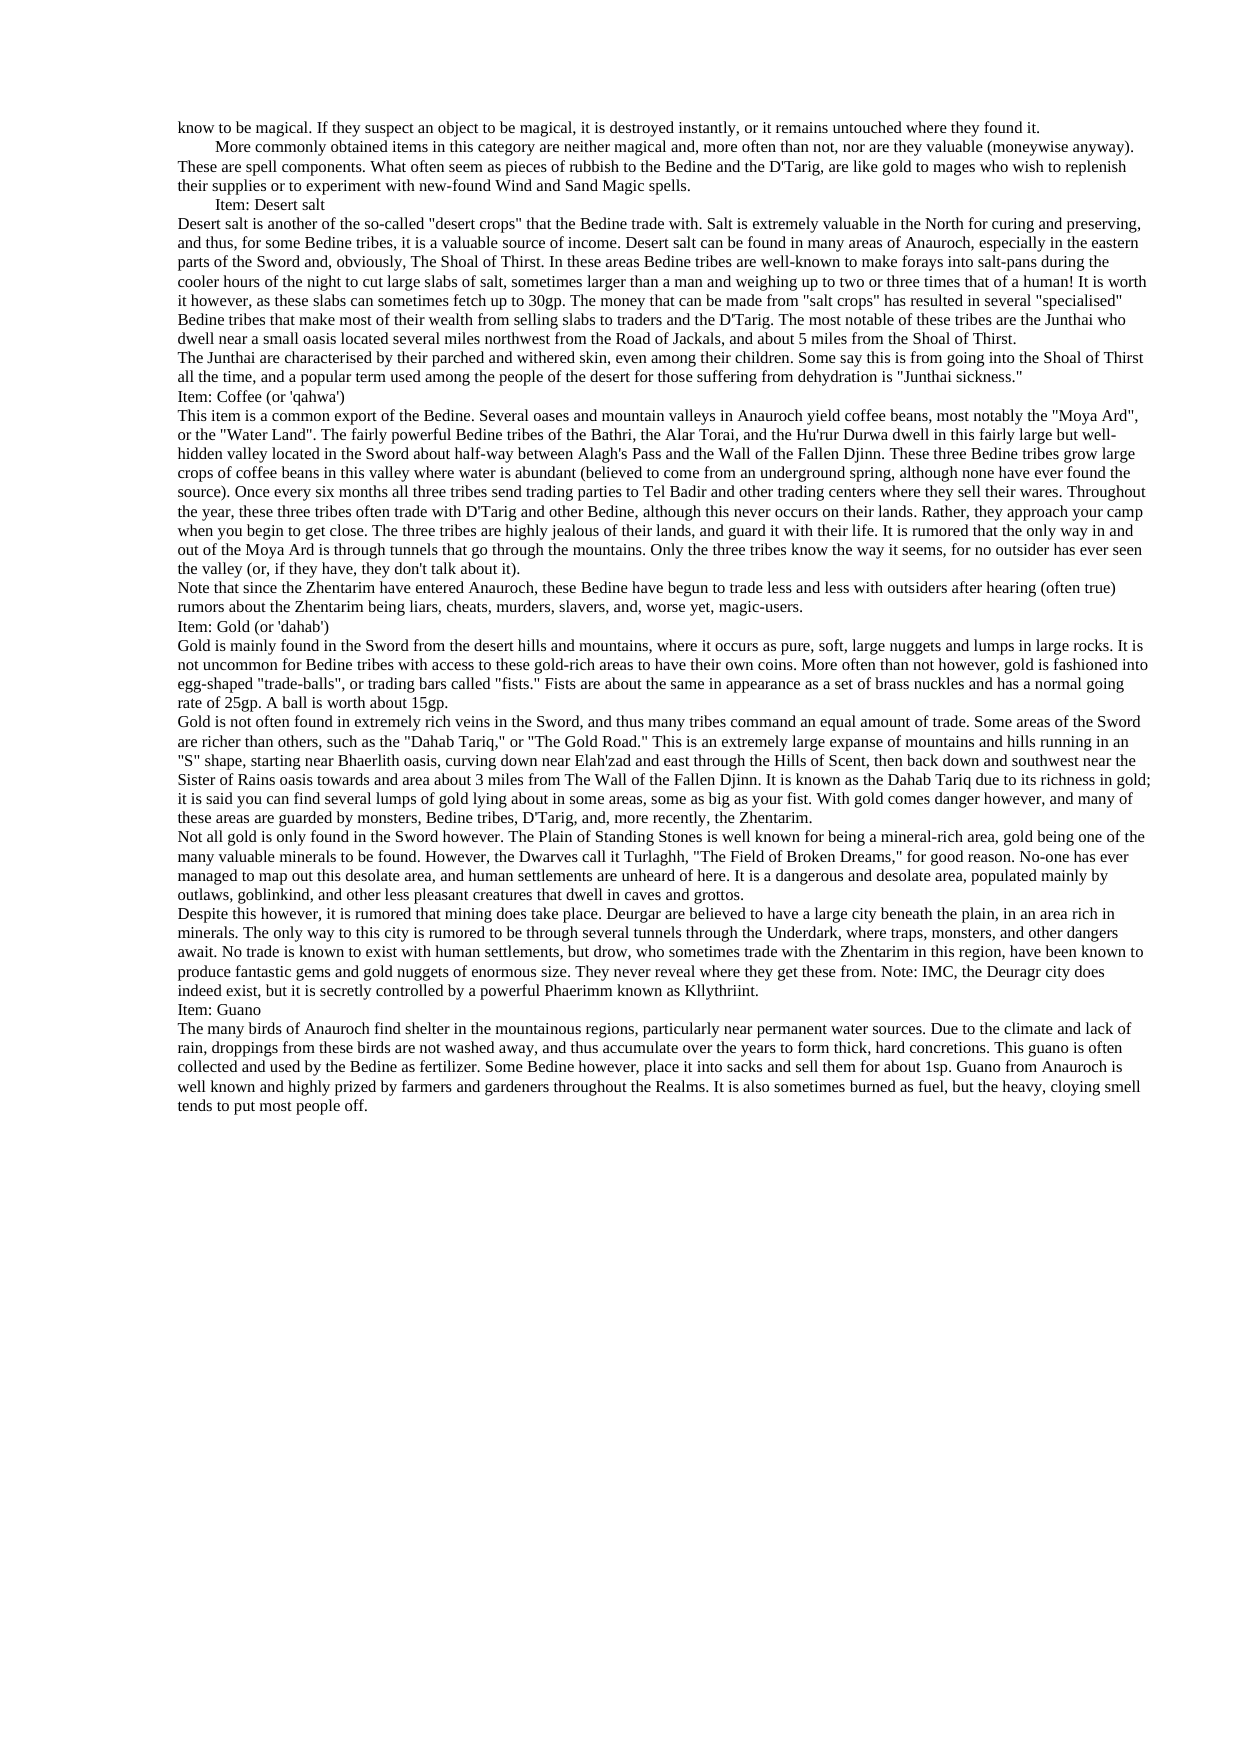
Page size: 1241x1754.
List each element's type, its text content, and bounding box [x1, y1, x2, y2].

text Item: Desert salt [177, 195, 1152, 214]
text The Junthai are characterised by their parched and withered skin, even among their children. Some say this is from going into the Shoal of Thirst all the time, and a popular term used among the people of the desert for those suffering from dehydration is "Junthai sickness." [177, 348, 1152, 386]
text Note that since the Zhentarim have entered Anauroch, these Bedine have begun to trade less and less with outsiders after hearing (often true) rumors about the Zhentarim being liars, cheats, murders, slavers, and, worse yet, magic-users. [177, 578, 1152, 616]
text Gold is mainly found in the Sword from the desert hills and mountains, where it occurs as pure, soft, large nuggets and lumps in large rocks. It is not uncommon for Bedine tribes with access to these gold-rich areas to have their own coins. More often than not however, gold is fashioned into egg-shaped "trade-balls", or trading bars called "fists." Fists are about the same in appearance as a set of brass nuckles and has a normal going rate of 25gp. A ball is worth about 15gp. [177, 636, 1152, 712]
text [177, 118, 1152, 137]
text This item is a common export of the Bedine. Several oases and mountain valleys in Anauroch yield coffee beans, most notably the "Moya Ard", or the "Water Land". The fairly powerful Bedine tribes of the Bathri, the Alar Torai, and the Hu'rur Durwa dwell in this fairly large but well-hidden valley located in the Sword about half-way between Alagh's Pass and the Wall of the Fallen Djinn. These three Bedine tribes grow large crops of coffee beans in this valley where water is abundant (believed to come from an underground spring, although none have ever found the source). Once every six months all three tribes send trading parties to Tel Badir and other trading centers where they sell their wares. Throughout the year, these three tribes often trade with D'Tarig and other Bedine, although this never occurs on their lands. Rather, they approach your camp when you begin to get close. The three tribes are highly jealous of their lands, and guard it with their life. It is rumored that the only way in and out of the Moya Ard is through tunnels that go through the mountains. Only the three tribes know the way it seems, for no outsider has ever seen the valley (or, if they have, they don't talk about it). [177, 406, 1152, 578]
text More commonly obtained items in this category are neither magical and, more often than not, nor are they valuable (moneywise anyway). These are spell components. What often seem as pieces of rubbish to the Bedine and the D'Tarig, are like gold to mages who wish to replenish their supplies or to experiment with new-found Wind and Sand Magic spells. [177, 137, 1152, 195]
text Not all gold is only found in the Sword however. The Plain of Standing Stones is well known for being a mineral-rich area, gold being one of the many valuable minerals to be found. However, the Dwarves call it Turlaghh, "The Field of Broken Dreams," for good reason. No-one has ever managed to map out this desolate area, and human settlements are unheard of here. It is a dangerous and desolate area, populated mainly by outlaws, goblinkind, and other less pleasant creatures that dwell in caves and grottos. [177, 827, 1152, 904]
text The many birds of Anauroch find shelter in the mountainous regions, particularly near permanent water sources. Due to the climate and lack of rain, droppings from these birds are not washed away, and thus accumulate over the years to form thick, hard concretions. This guano is often collected and used by the Bedine as fertilizer. Some Bedine however, place it into sacks and sell them for about 1sp. Guano from Anauroch is well known and highly prized by farmers and gardeners throughout the Realms. It is also sometimes burned as fuel, but the heavy, cloying smell tends to put most people off. [177, 1019, 1152, 1115]
text Item: Coffee (or 'qahwa') [177, 386, 1152, 406]
text Desert salt is another of the so-called "desert crops" that the Bedine trade with. Salt is extremely valuable in the North for curing and preserving, and thus, for some Bedine tribes, it is a valuable source of income. Desert salt can be found in many areas of Anauroch, especially in the eastern parts of the Sword and, obviously, The Shoal of Thirst. In these areas Bedine tribes are well-known to make forays into salt-pans during the cooler hours of the night to cut large slabs of salt, sometimes larger than a man and weighing up to two or three times that of a human! It is worth it however, as these slabs can sometimes fetch up to 30gp. The money that can be made from "salt crops" has resulted in several "specialised" Bedine tribes that make most of their wealth from selling slabs to traders and the D'Tarig. The most notable of these tribes are the Junthai who dwell near a small oasis located several miles northwest from the Road of Jackals, and about 5 miles from the Shoal of Thirst. [177, 214, 1152, 348]
text Gold is not often found in extremely rich veins in the Sword, and thus many tribes command an equal amount of trade. Some areas of the Sword are richer than others, such as the "Dahab Tariq," or "The Gold Road." This is an extremely large expanse of mountains and hills running in an "S" shape, starting near Bhaerlith oasis, curving down near Elah'zad and east through the Hills of Scent, then back down and southwest near the Sister of Rains oasis towards and area about 3 miles from The Wall of the Fallen Djinn. It is known as the Dahab Tariq due to its richness in gold; it is said you can find several lumps of gold lying about in some areas, some as big as your fist. With gold comes danger however, and many of these areas are guarded by monsters, Bedine tribes, D'Tarig, and, more recently, the Zhentarim. [177, 712, 1152, 827]
text Item: Gold (or 'dahab') [177, 616, 1152, 636]
text Item: Guano [177, 1000, 1152, 1019]
text Despite this however, it is rumored that mining does take place. Deurgar are believed to have a large city beneath the plain, in an area rich in minerals. The only way to this city is rumored to be through several tunnels through the Underdark, where traps, monsters, and other dangers await. No trade is known to exist with human settlements, but drow, who sometimes trade with the Zhentarim in this region, have been known to produce fantastic gems and gold nuggets of enormous size. They never reveal where they get these from. Note: IMC, the Deuragr city does indeed exist, but it is secretly controlled by a powerful Phaerimm known as Kllythriint. [177, 904, 1152, 1000]
